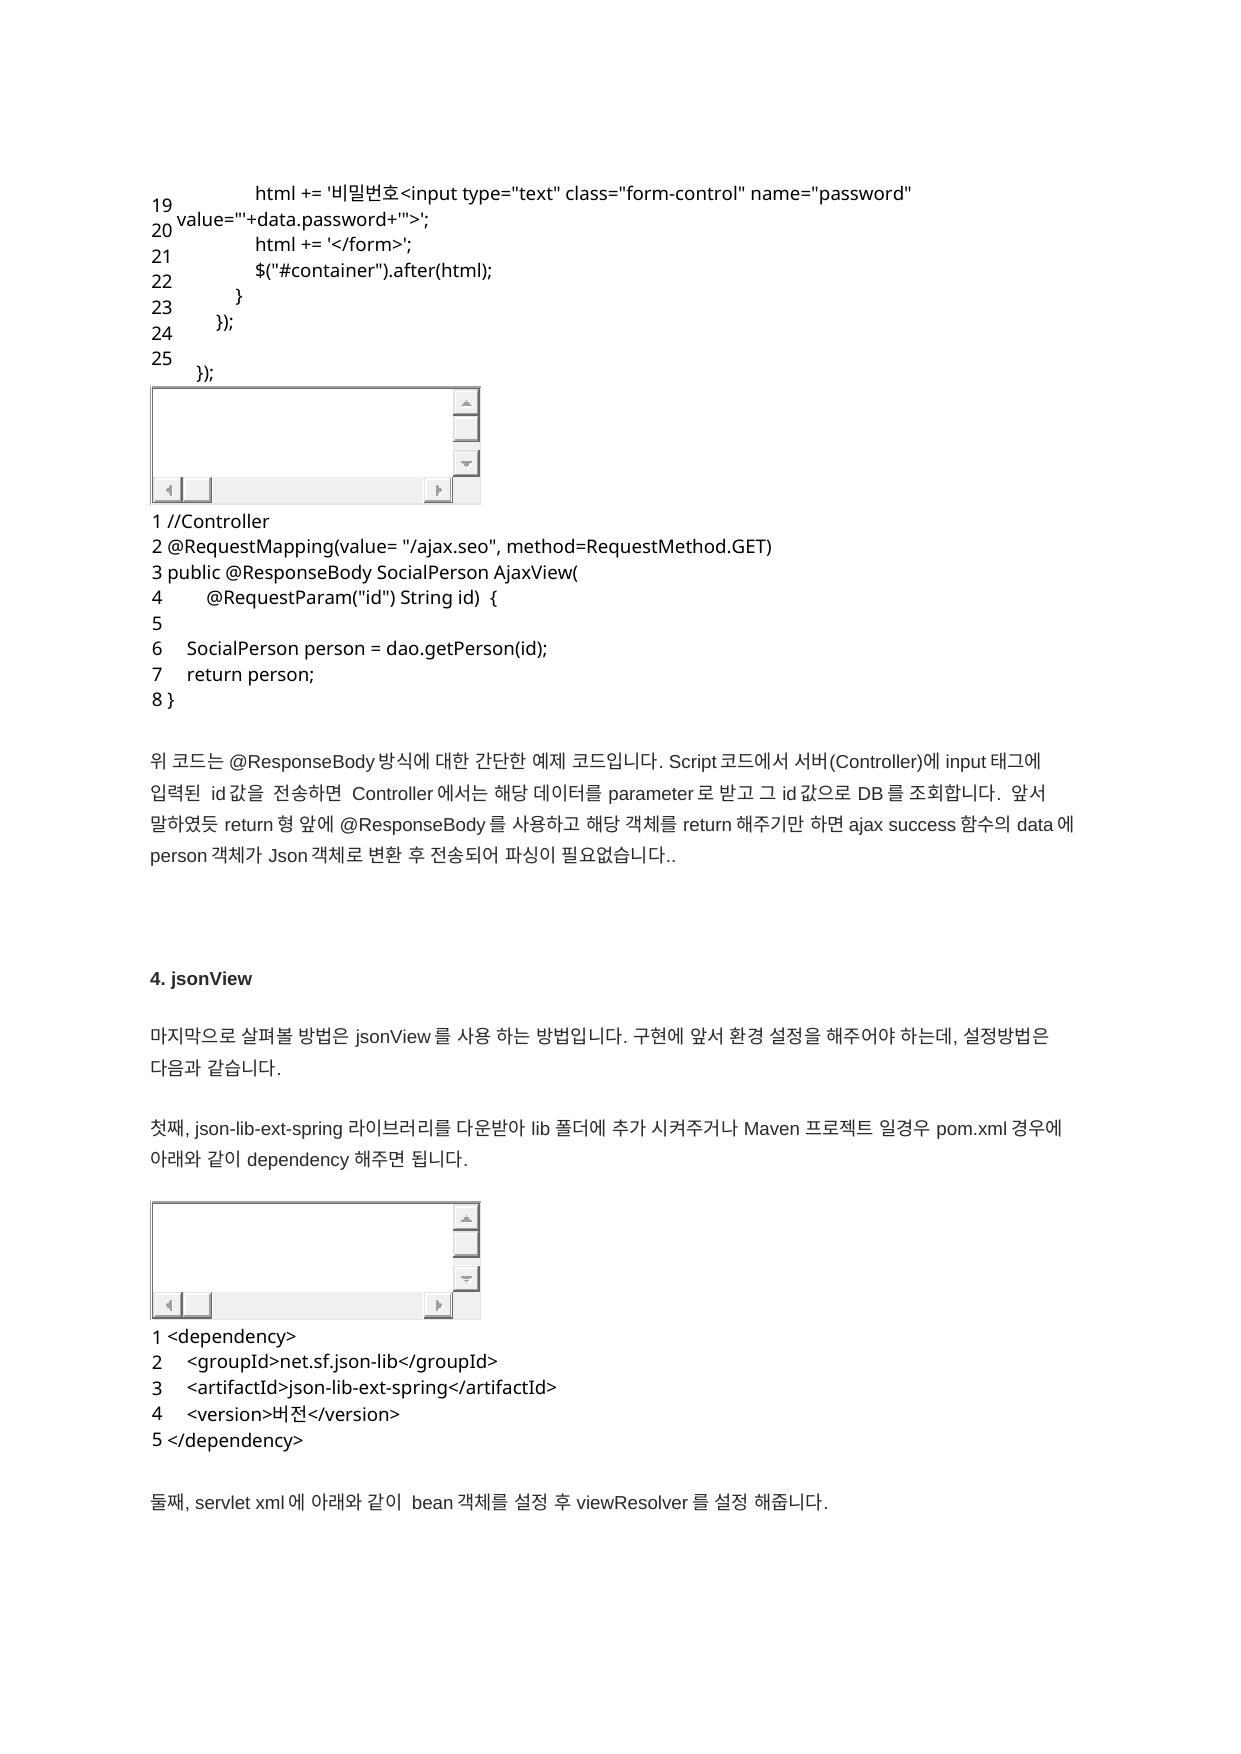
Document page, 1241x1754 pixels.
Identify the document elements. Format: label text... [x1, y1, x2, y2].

table_header 1 2 3 4 5 6 7 8 [149, 507, 166, 714]
table_header //Controller @RequestMapping(value= "/ajax.seo", method=RequestMethod.GET) public @ResponseBody SocialPerson AjaxView( @RequestParam("id") String id) { SocialPerson person = dao.getPerson(id); return person; } [166, 507, 1098, 714]
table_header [175, 177, 1098, 386]
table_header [149, 177, 175, 386]
text 첫째, json-lib-ext-spring 라이브러리를 다운받아 lib 폴더에 추가 시켜주거나 Maven 프로젝트 일경우 pom.xml경우에 아래와 같이 dependency 해주면 됩니다. [150, 1110, 1090, 1172]
table_header 1 2 3 4 5 [149, 1322, 166, 1454]
table_header <dependency> <groupId>net.sf.json-lib</groupId> <artifactId>json-lib-ext-spring</artifactId> <version>버전</version> </dependency> [166, 1322, 1098, 1454]
text 마지막으로 살펴볼 방법은 jsonView를 사용 하는 방법입니다. 구현에 앞서 환경 설정을 해주어야 하는데, 설정방법은 다음과 같습니다. [150, 1018, 1090, 1081]
text 4. jsonView [150, 958, 1090, 989]
text 위 코드는 @ResponseBody방식에 대한 간단한 예제 코드입니다. Script코드에서 서버(Controller)에 input태그에 입력된 id값을 전송하면 Controller에서는 해당 데이터를 parameter로 받고 그 id값으로 DB를 조회합니다. 앞서 말하였듯 return형 앞에 @ResponseBody를 사용하고 해당 객체를 return해주기만 하면 ajax success함수의 data에 person객체가 Json객체로 변환 후 전송되어 파싱이 필요없습니다.. [150, 743, 1090, 868]
text 둘째, servlet xml에 아래와 같이 bean객체를 설정 후 viewResolver를 설정 해줍니다. [150, 1483, 1090, 1514]
